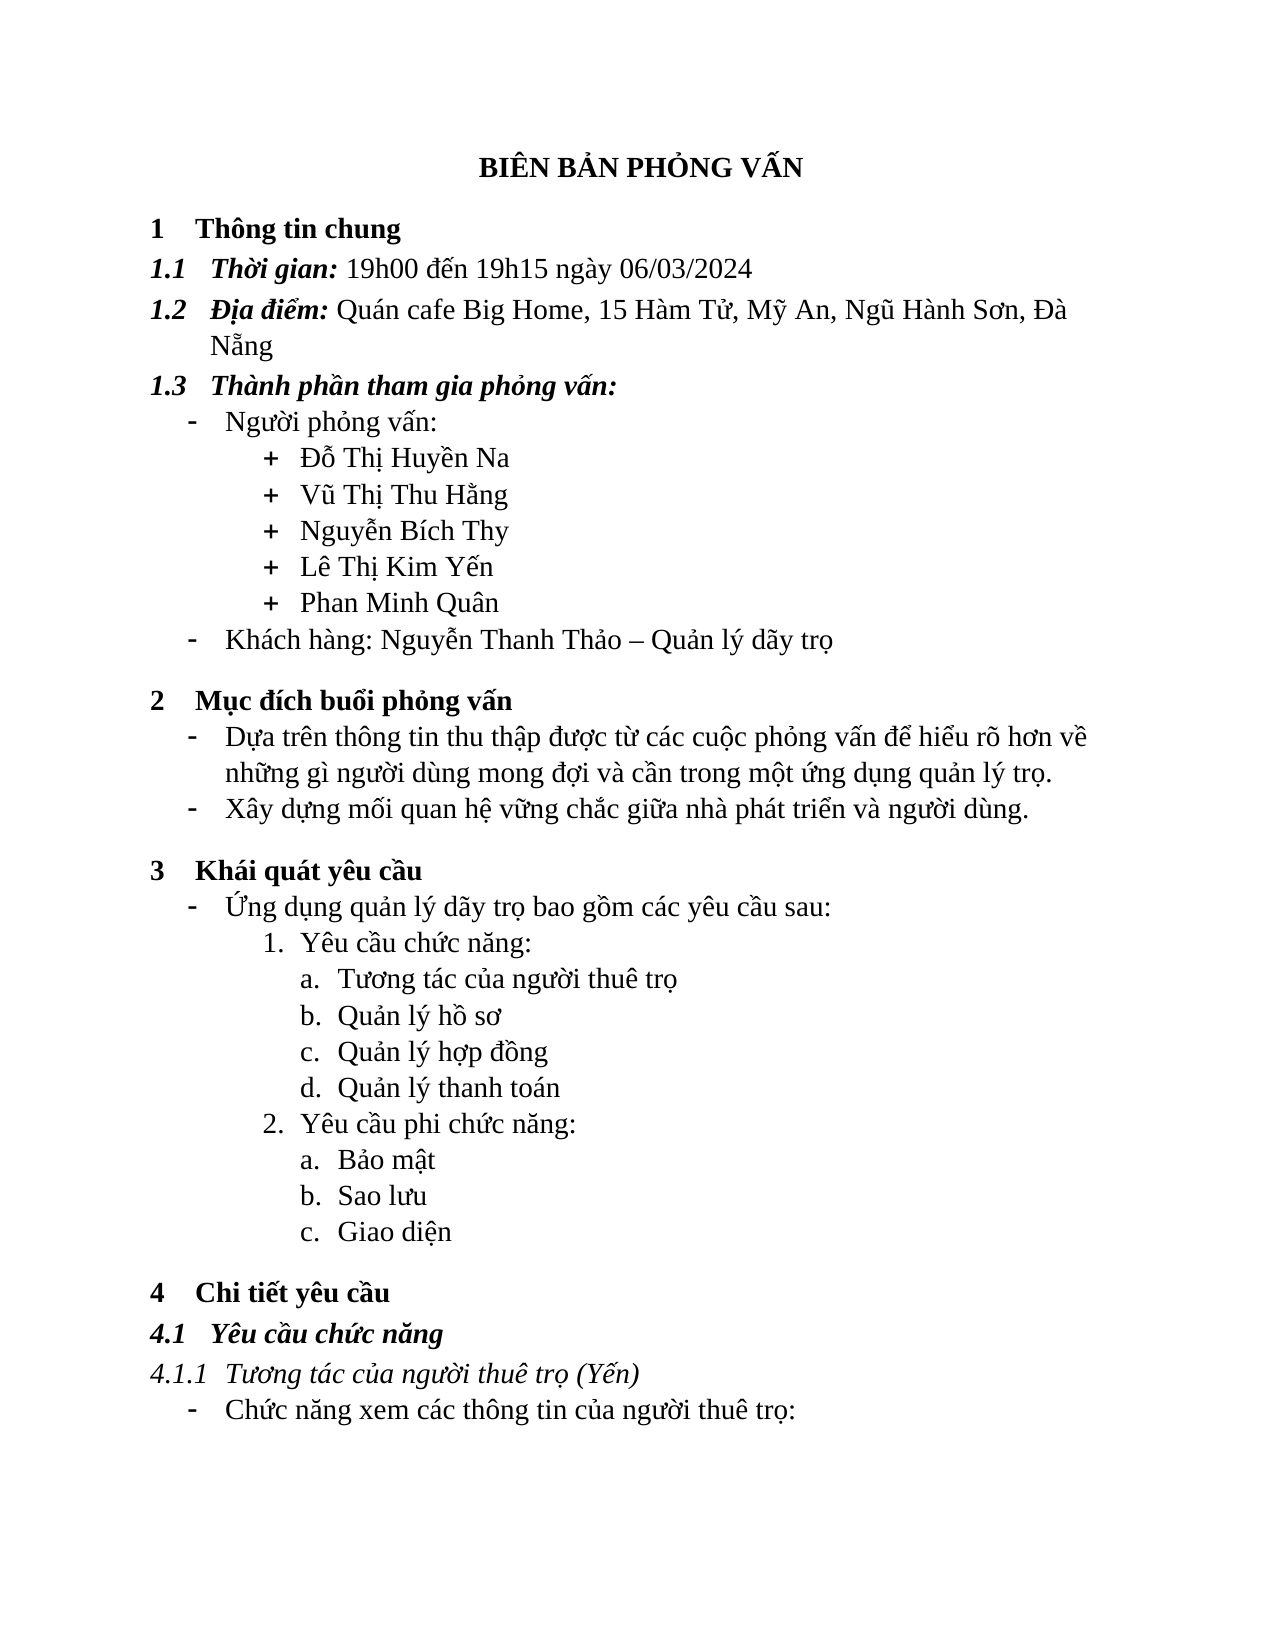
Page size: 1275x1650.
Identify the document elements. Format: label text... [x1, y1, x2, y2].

list Chức năng xem các thông tin của người thuê trọ: [187, 1392, 1125, 1426]
list Người phỏng vấn: [187, 404, 1125, 438]
subtitle Tương tác của người thuê trọ (Yến) [150, 1356, 1125, 1390]
list Nguyễn Bích Thy [262, 513, 1125, 547]
list Quản lý hồ sơ [300, 998, 1125, 1031]
text BIÊN BẢN PHỎNG VẤN [150, 150, 1125, 183]
list Vũ Thị Thu Hằng [262, 477, 1125, 511]
subtitle Chi tiết yêu cầu [150, 1276, 1125, 1309]
subtitle Thành phần tham gia phỏng vấn: [150, 368, 1125, 402]
subtitle Thông tin chung [150, 211, 1125, 245]
list Lê Thị Kim Yến [262, 549, 1125, 583]
subtitle Địa điểm: Quán cafe Big Home, 15 Hàm Tử, Mỹ An, Ngũ Hành Sơn, Đà Nẵng [150, 292, 1125, 361]
list Quản lý thanh toán [300, 1070, 1125, 1103]
list Bảo mật [300, 1142, 1125, 1176]
list Yêu cầu phi chức năng: [262, 1106, 1125, 1139]
list Đỗ Thị Huyền Na [262, 441, 1125, 474]
subtitle Khái quát yêu cầu [150, 853, 1125, 886]
list Yêu cầu chức năng: [262, 925, 1125, 959]
list Tương tác của người thuê trọ [300, 961, 1125, 995]
list Giao diện [300, 1214, 1125, 1248]
list Xây dựng mối quan hệ vững chắc giữa nhà phát triển và người dùng. [187, 792, 1125, 825]
list Sao lưu [300, 1178, 1125, 1212]
list Ứng dụng quản lý dãy trọ bao gồm các yêu cầu sau: [187, 889, 1125, 923]
subtitle Mục đích buổi phỏng vấn [150, 683, 1125, 717]
list Dựa trên thông tin thu thập được từ các cuộc phỏng vấn để hiểu rõ hơn về những gì người dùng mong đợi và cần trong một ứng dụng quản lý trọ. [187, 719, 1125, 789]
list Khách hàng: Nguyễn Thanh Thảo – Quản lý dãy trọ [187, 622, 1125, 656]
subtitle Yêu cầu chức năng [150, 1316, 1125, 1349]
subtitle Thời gian: 19h00 đến 19h15 ngày 06/03/2024 [150, 251, 1125, 285]
list Quản lý hợp đồng [300, 1034, 1125, 1067]
list Phan Minh Quân [262, 586, 1125, 619]
